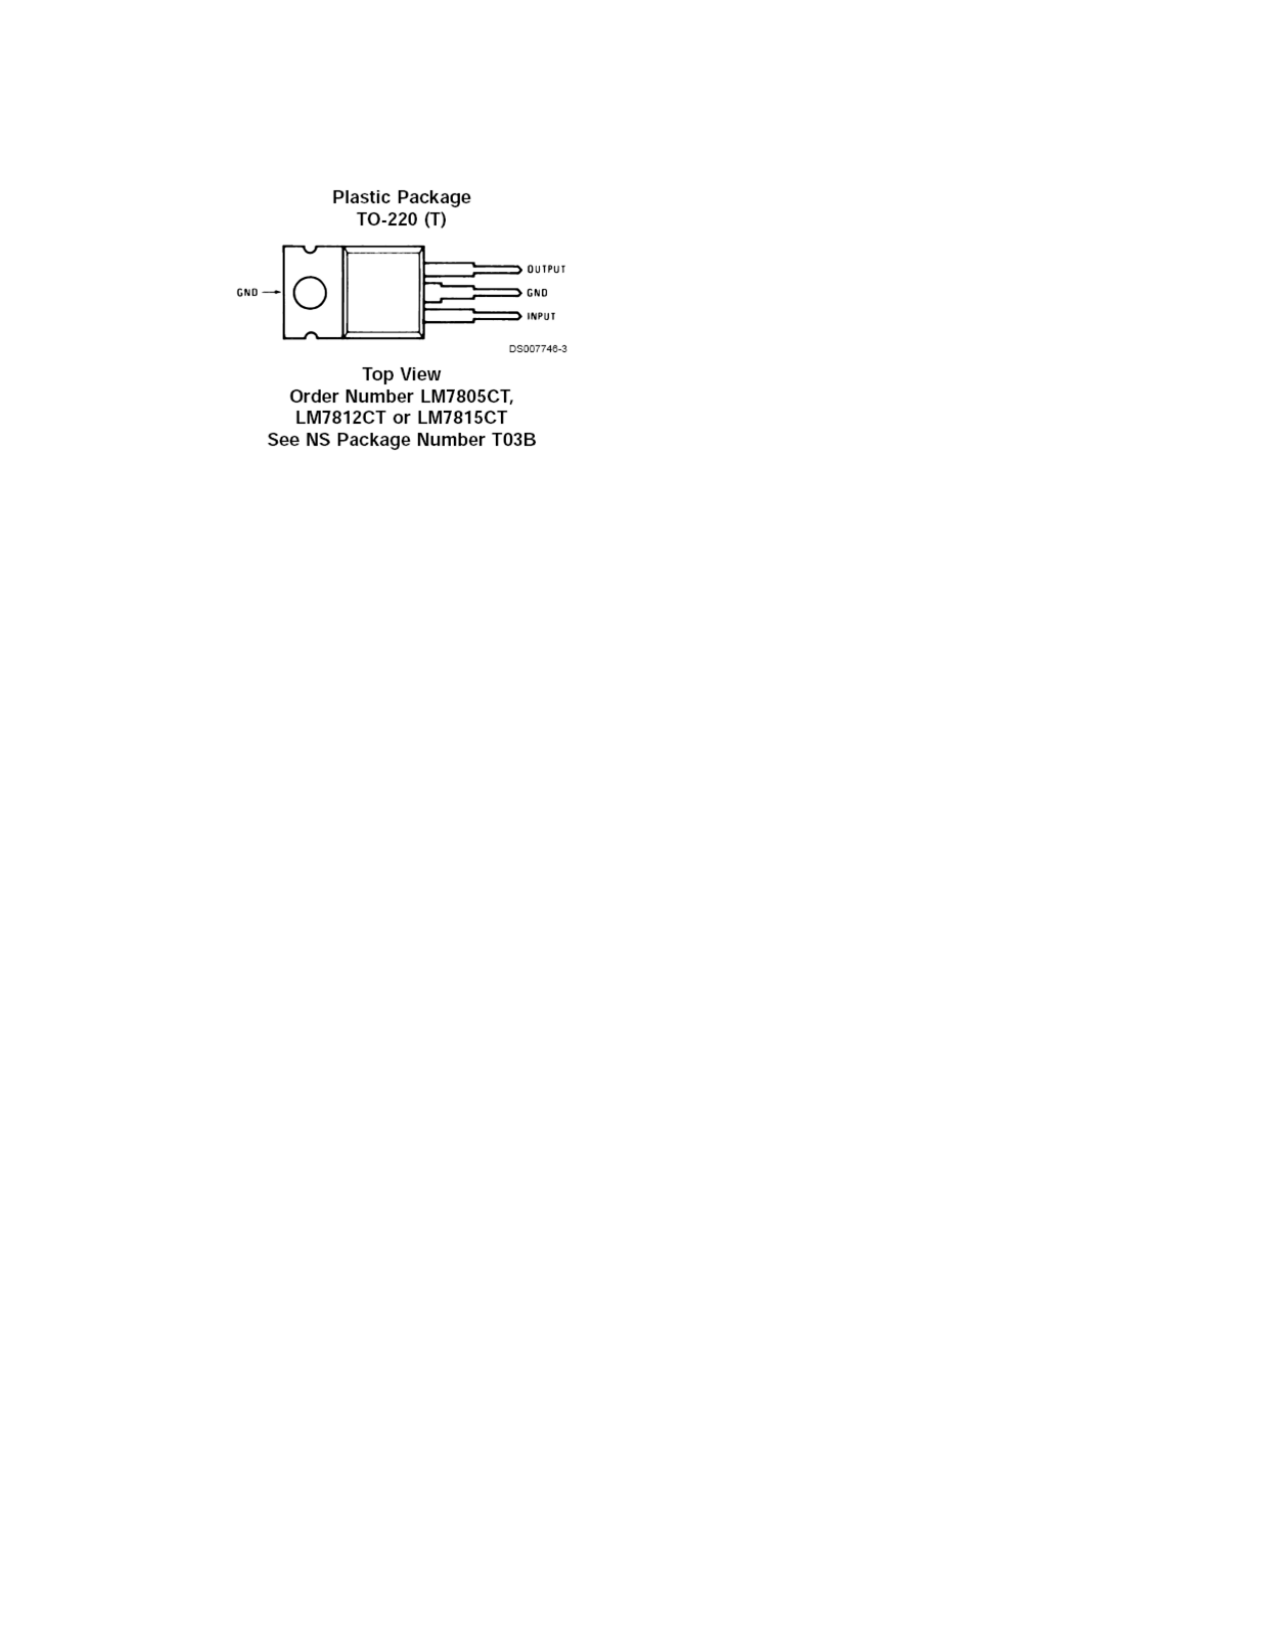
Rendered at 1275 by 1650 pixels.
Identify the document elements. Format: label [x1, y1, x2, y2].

picture [150, 150, 589, 471]
